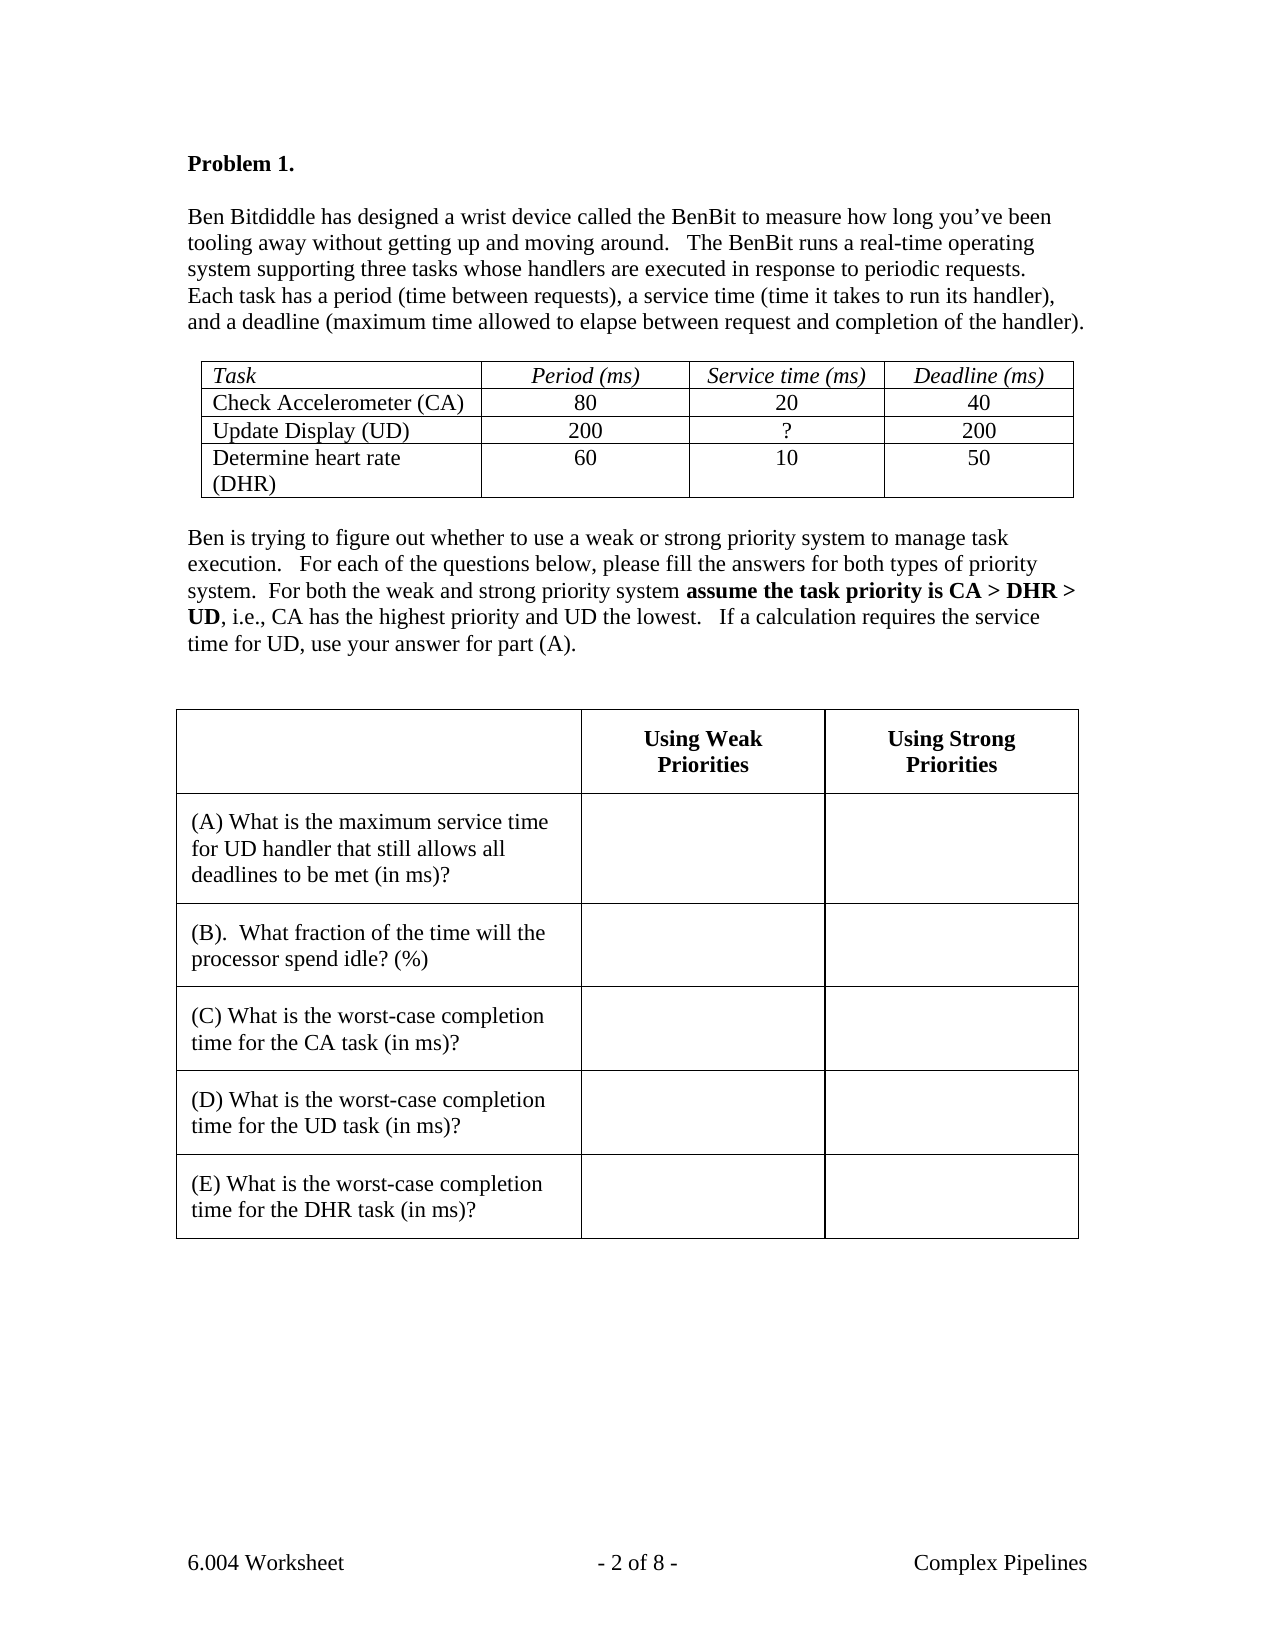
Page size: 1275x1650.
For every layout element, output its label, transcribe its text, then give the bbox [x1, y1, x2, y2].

table_cell [582, 987, 824, 1070]
table_cell (E) What is the worst-case completion time for the DHR task (in ms)? [177, 1155, 581, 1237]
table_cell ? [690, 417, 884, 443]
table_cell Update Display (UD) [202, 417, 481, 443]
table_cell 40 [885, 389, 1073, 416]
table_cell [826, 1071, 1078, 1154]
table_cell 60 [482, 444, 689, 497]
table_cell [582, 794, 824, 902]
table_header Task [202, 362, 481, 388]
table_cell [582, 1071, 824, 1154]
table_header Service time (ms) [690, 362, 884, 388]
table_cell 50 [885, 444, 1073, 497]
table_cell [826, 904, 1078, 986]
table_cell 200 [885, 417, 1073, 443]
table_cell Check Accelerometer (CA) [202, 389, 481, 416]
table_cell [826, 794, 1078, 902]
table_cell [582, 904, 824, 986]
table_header Deadline (ms) [885, 362, 1073, 388]
table_cell [582, 1155, 824, 1237]
text Problem 1. [187, 150, 1087, 176]
table_cell 80 [482, 389, 689, 416]
table_cell 20 [690, 389, 884, 416]
table_header Using Strong Priorities [826, 710, 1078, 792]
table_cell (C) What is the worst-case completion time for the CA task (in ms)? [177, 987, 581, 1070]
table_cell (D) What is the worst-case completion time for the UD task (in ms)? [177, 1071, 581, 1154]
table_cell [826, 987, 1078, 1070]
table_header Period (ms) [482, 362, 689, 388]
text Ben is trying to figure out whether to use a weak or strong priority system to manage task execution. For each of the questions below, please fill the answers for both types of priority system. For both the weak and strong priority system assume the task priority is CA > DHR > UD, i.e., CA has the highest priority and UD the lowest. If a calculation requires the service time for UD, use your answer for part (A). [187, 524, 1087, 709]
table_cell Determine heart rate (DHR) [202, 444, 481, 497]
table_cell [826, 1155, 1078, 1237]
table_cell 200 [482, 417, 689, 443]
table_cell (A) What is the maximum service time for UD handler that still allows all deadlines to be met (in ms)? [177, 794, 581, 902]
table_header Using Weak Priorities [582, 710, 824, 792]
table_header [177, 710, 581, 792]
text Ben Bitdiddle has designed a wrist device called the BenBit to measure how long you’ve been tooling away without getting up and moving around. The BenBit runs a real-time operating system supporting three tasks whose handlers are executed in response to periodic requests. Each task has a period (time between requests), a service time (time it takes to run its handler), and a deadline (maximum time allowed to elapse between request and completion of the handler). [187, 203, 1087, 334]
table_cell (B). What fraction of the time will the processor spend idle? (%) [177, 904, 581, 986]
table_cell 10 [690, 444, 884, 497]
